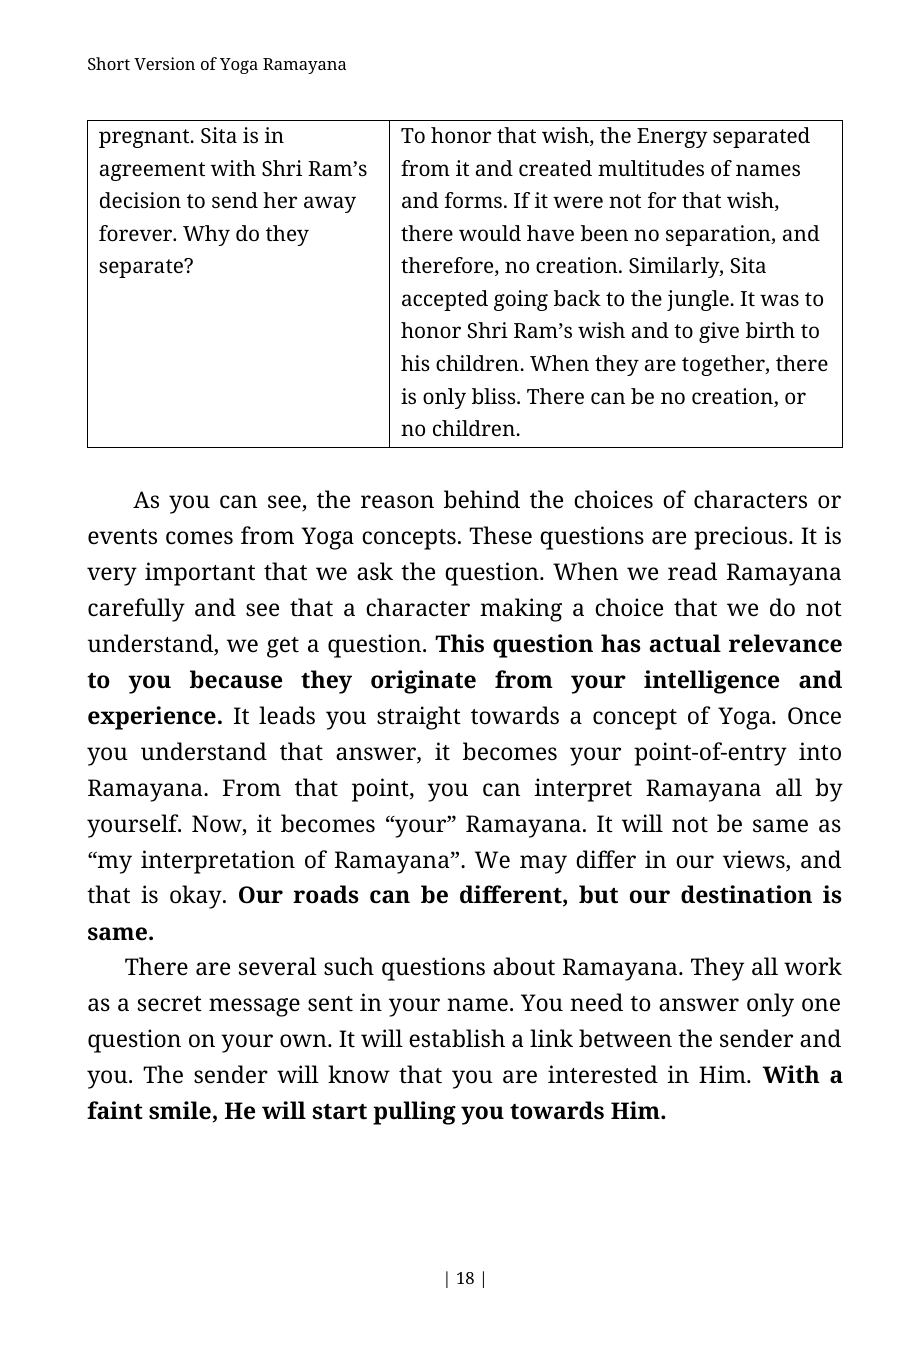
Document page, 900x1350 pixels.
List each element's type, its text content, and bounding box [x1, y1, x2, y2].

text As you can see, the reason behind the choices of characters or events comes from Yoga concepts. These questions are precious. It is very important that we ask the question. When we read Ramayana carefully and see that a character making a choice that we do not understand, we get a question. This question has actual relevance to you because they originate from your intelligence and experience. It leads you straight towards a concept of Yoga. Once you understand that answer, it becomes your point-of-entry into Ramayana. From that point, you can interpret Ramayana all by yourself. Now, it becomes “your” Ramayana. It will not be same as “my interpretation of Ramayana”. We may differ in our views, and that is okay. Our roads can be different, but our destination is same. [87, 484, 843, 947]
text There are several such questions about Ramayana. They all work as a secret message sent in your name. You need to answer only one question on your own. It will establish a link between the sender and you. The sender will know that you are interested in Him. With a faint smile, He will start pulling you towards Him. [87, 951, 843, 1126]
